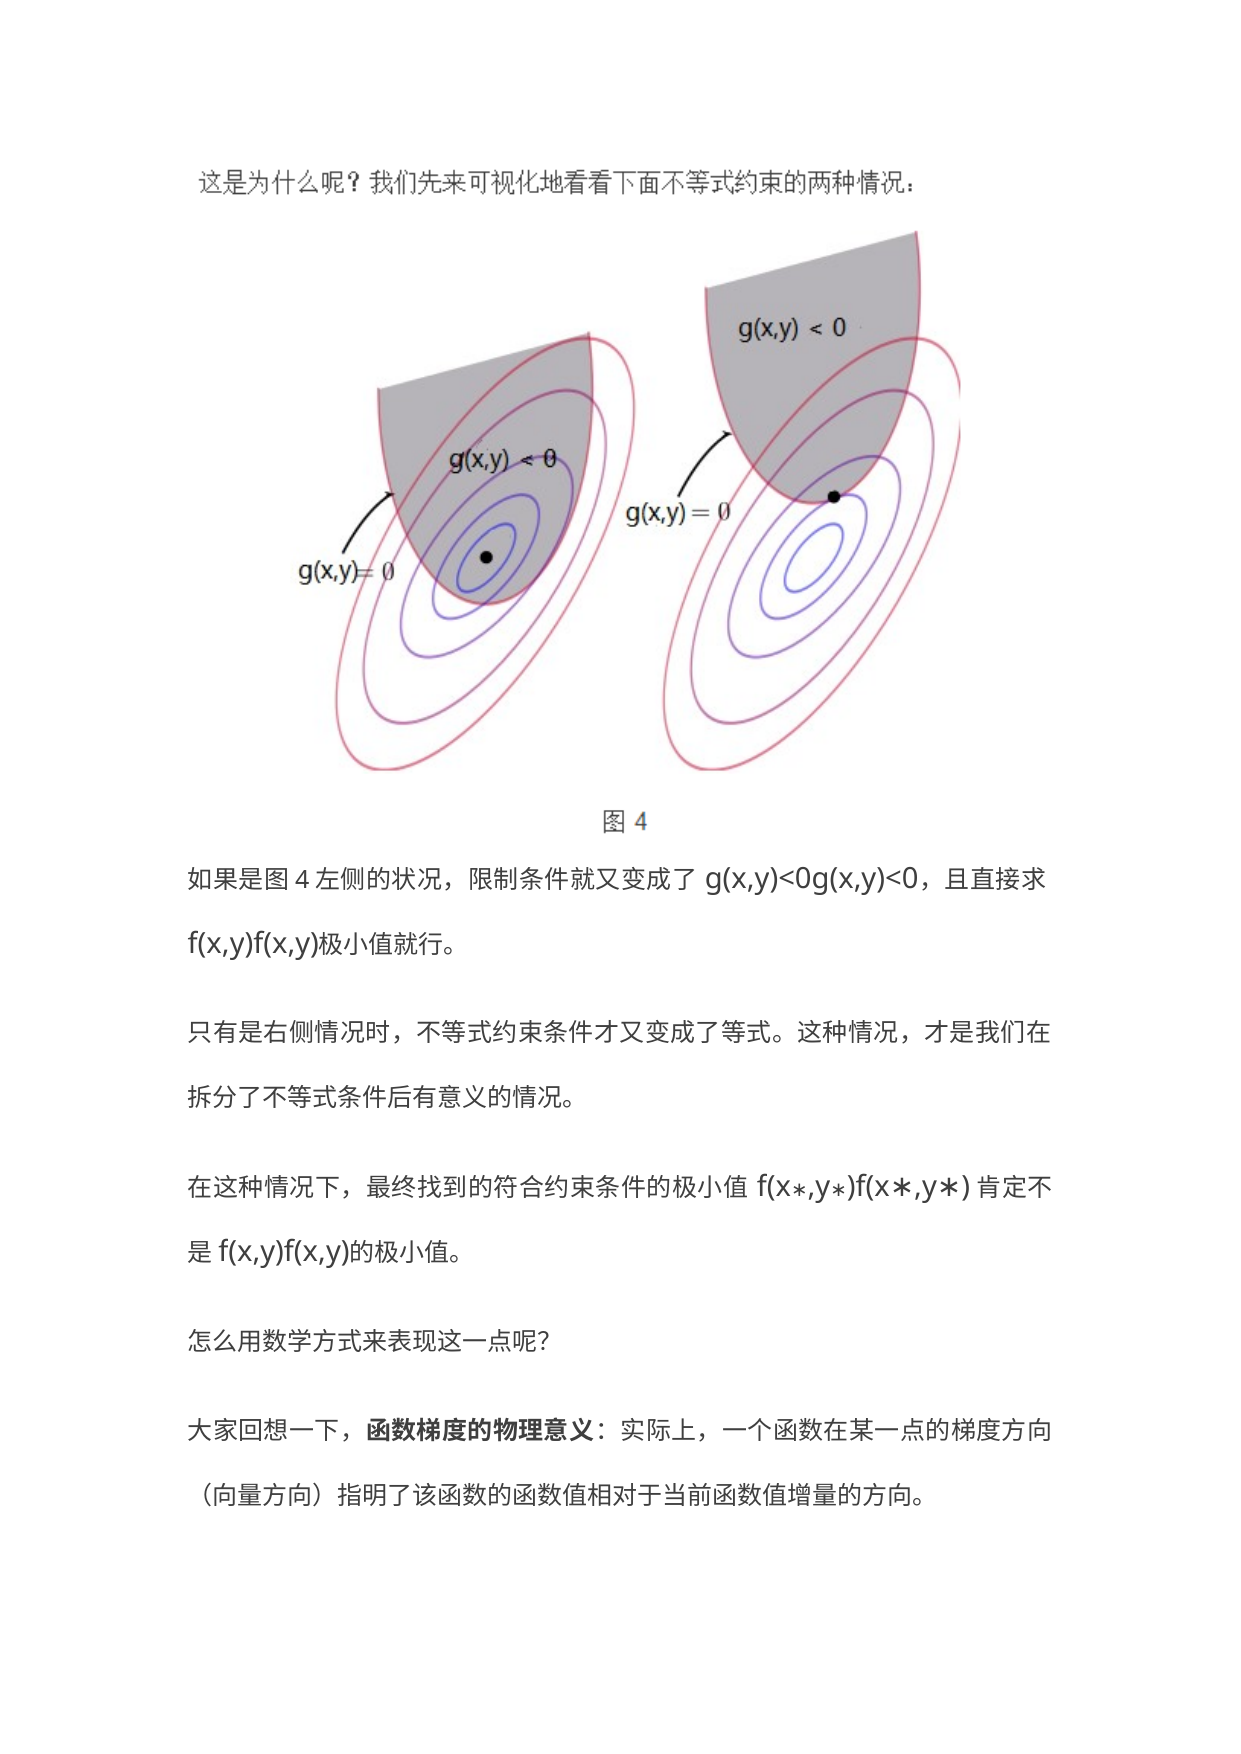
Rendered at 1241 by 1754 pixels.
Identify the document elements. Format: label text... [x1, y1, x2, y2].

text 只有是右侧情况时，不等式约束条件才又变成了等式。这种情况，才是我们在拆分了不等式条件后有意义的情况。 [187, 998, 1053, 1128]
text 在这种情况下，最终找到的符合约束条件的极小值 f(x∗,y∗)f(x∗,y∗) 肯定不是 f(x,y)f(x,y)的极小值。 [187, 1153, 1053, 1283]
text 怎么用数学方式来表现这一点呢？ [187, 1307, 1053, 1372]
text 大家回想一下，函数梯度的物理意义：实际上，一个函数在某一点的梯度方向（向量方向）指明了该函数的函数值相对于当前函数值增量的方向。 [187, 1396, 1053, 1526]
picture [187, 162, 1052, 841]
